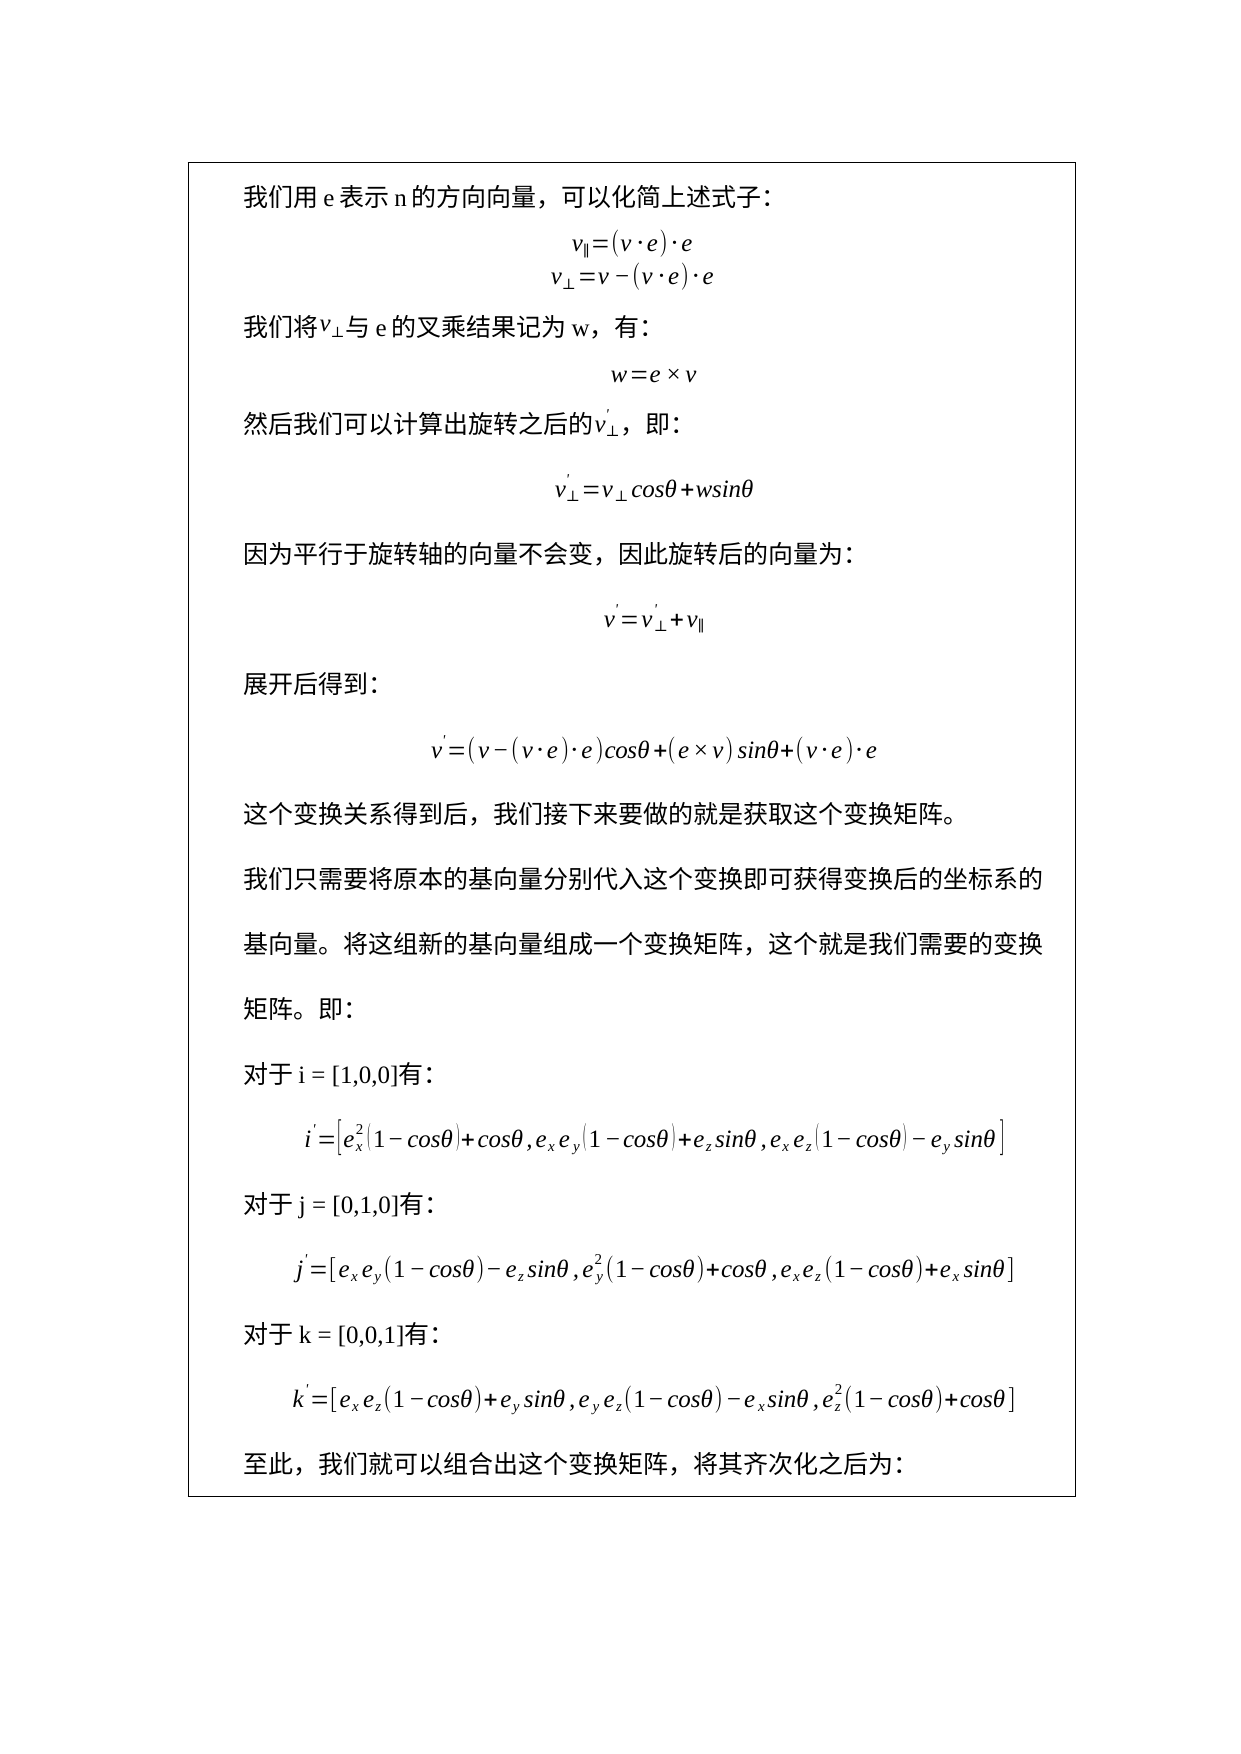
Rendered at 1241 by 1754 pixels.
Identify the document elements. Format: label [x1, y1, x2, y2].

table_cell [189, 163, 1075, 1496]
